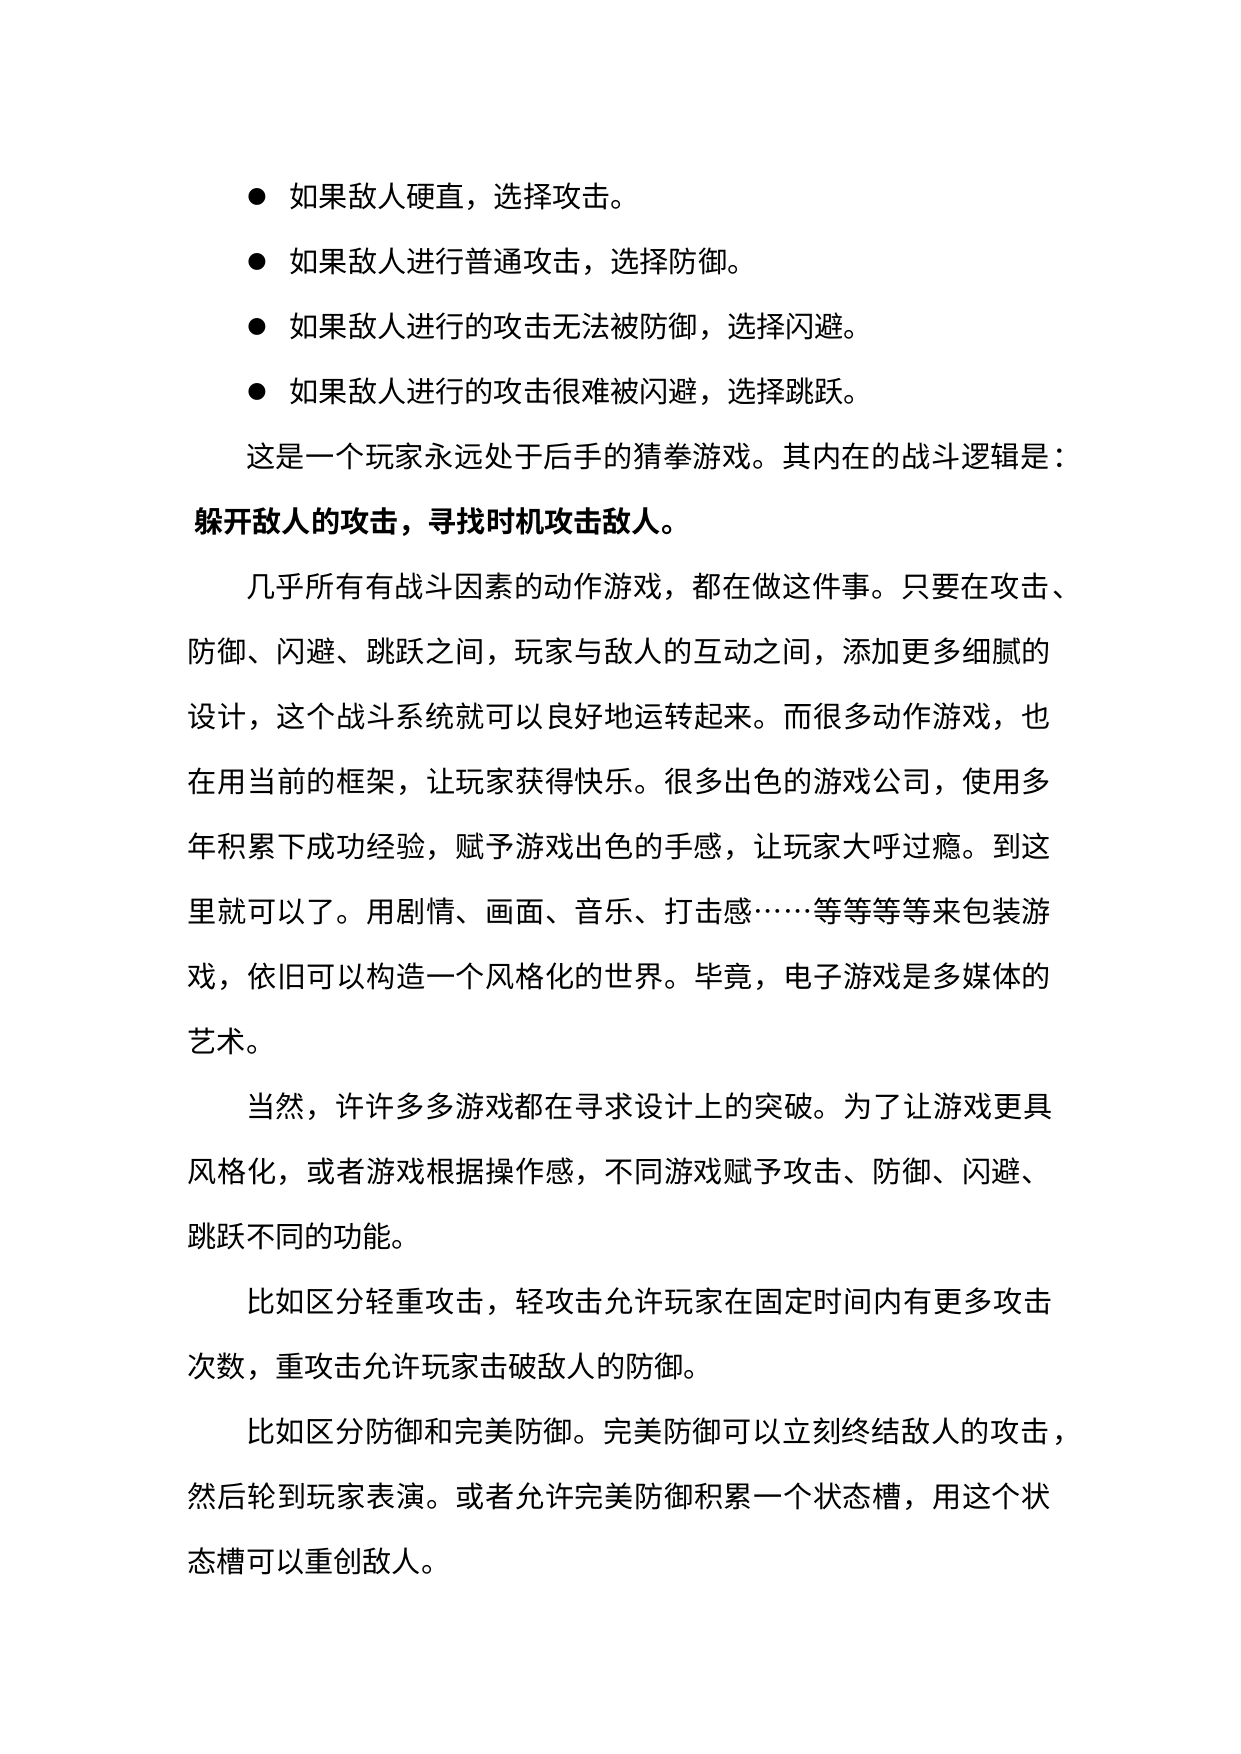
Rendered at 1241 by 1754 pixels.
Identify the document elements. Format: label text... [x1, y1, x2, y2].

text 当然，许许多多游戏都在寻求设计上的突破。为了让游戏更具风格化，或者游戏根据操作感，不同游戏赋予攻击、防御、闪避、跳跃不同的功能。 [187, 1072, 1053, 1267]
text 这是一个玩家永远处于后手的猜拳游戏。其内在的战斗逻辑是： 躲开敌人的攻击，寻找时机攻击敌人。 [187, 422, 1053, 552]
list 如果敌人进行的攻击无法被防御，选择闪避。 [246, 292, 1053, 357]
text 比如区分防御和完美防御。完美防御可以立刻终结敌人的攻击，然后轮到玩家表演。或者允许完美防御积累一个状态槽，用这个状态槽可以重创敌人。 [187, 1397, 1053, 1592]
list 如果敌人进行普通攻击，选择防御。 [246, 227, 1053, 292]
text 比如区分轻重攻击，轻攻击允许玩家在固定时间内有更多攻击次数，重攻击允许玩家击破敌人的防御。 [187, 1267, 1053, 1397]
list 如果敌人进行的攻击很难被闪避，选择跳跃。 [246, 357, 1053, 422]
text 几乎所有有战斗因素的动作游戏，都在做这件事。只要在攻击、防御、闪避、跳跃之间，玩家与敌人的互动之间，添加更多细腻的设计，这个战斗系统就可以良好地运转起来。而很多动作游戏，也在用当前的框架，让玩家获得快乐。很多出色的游戏公司，使用多年积累下成功经验，赋予游戏出色的手感，让玩家大呼过瘾。到这里就可以了。用剧情、画面、音乐、打击感……等等等等来包装游戏，依旧可以构造一个风格化的世界。毕竟，电子游戏是多媒体的艺术。 [187, 552, 1053, 1072]
list 如果敌人硬直，选择攻击。 [246, 162, 1053, 227]
